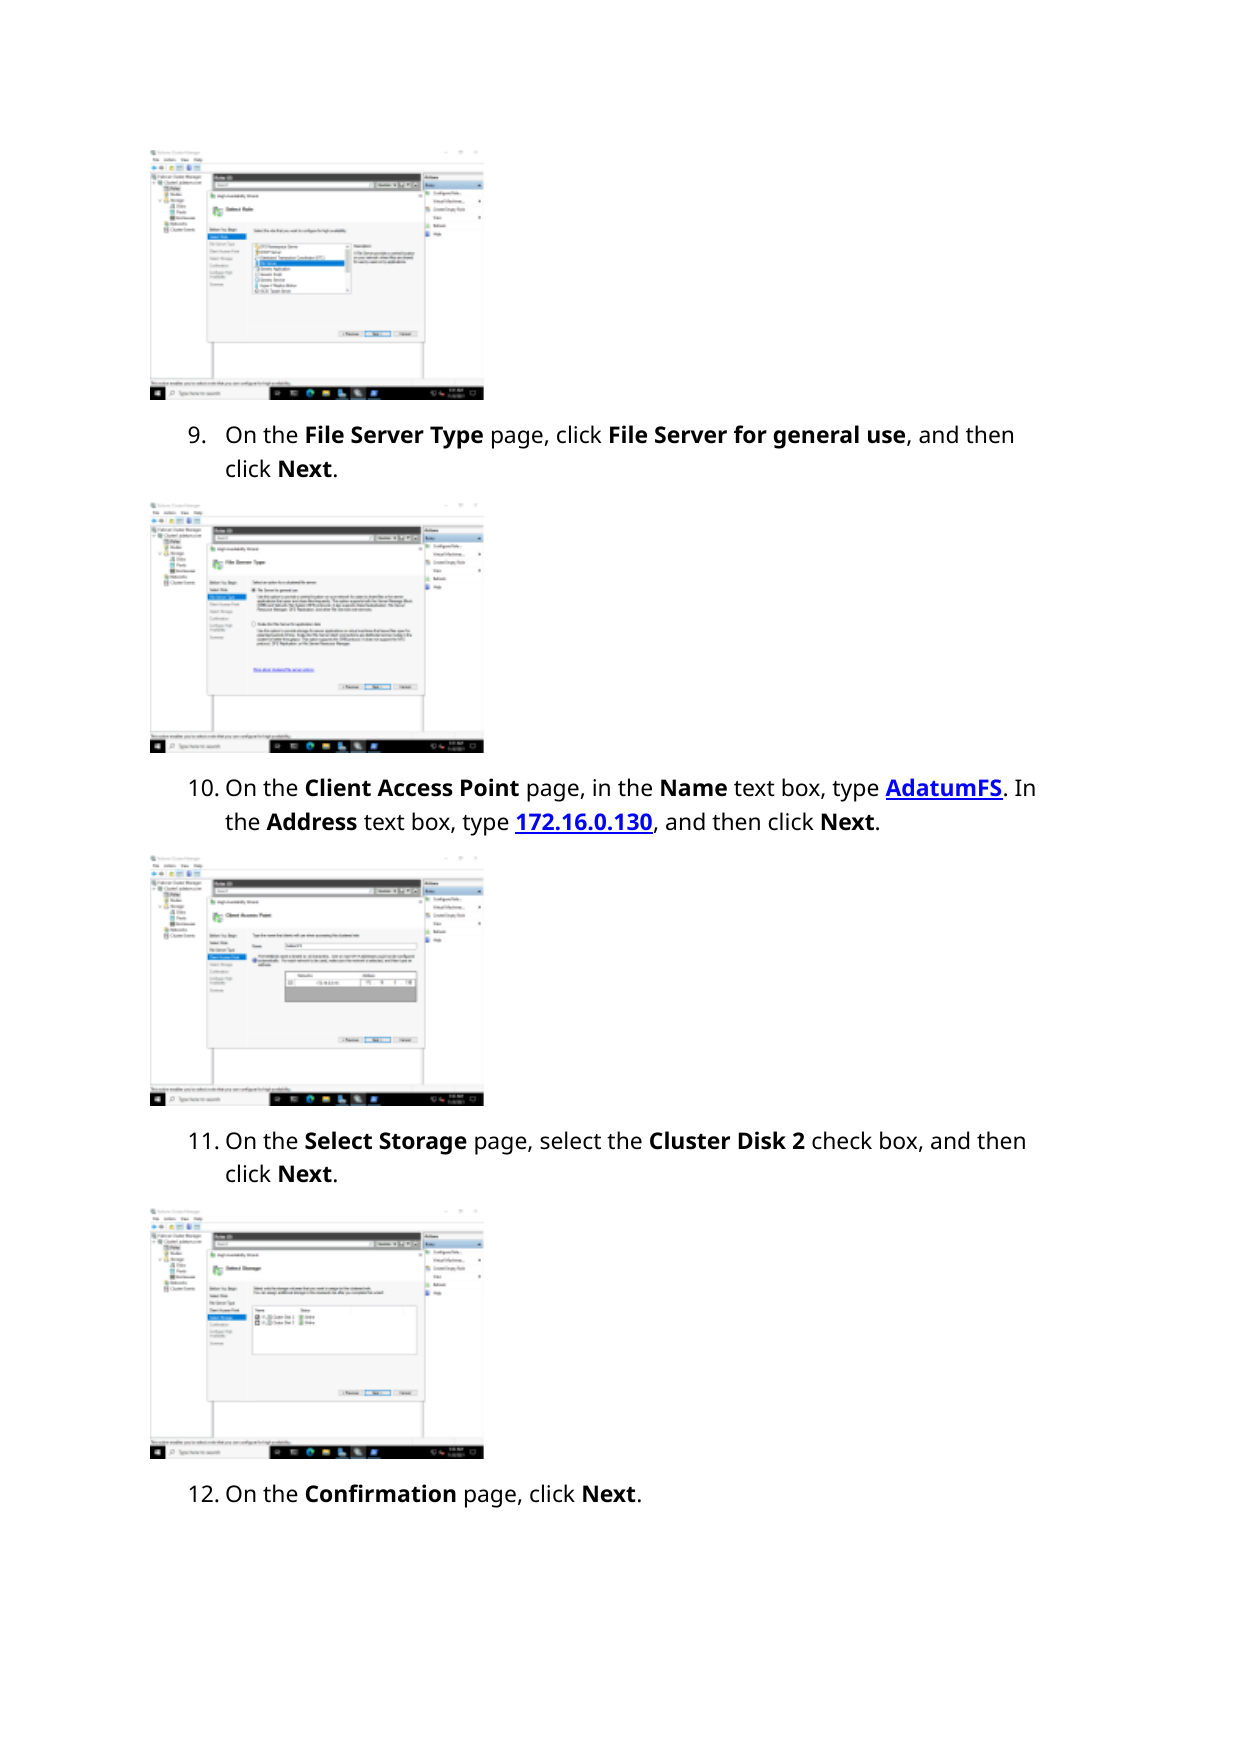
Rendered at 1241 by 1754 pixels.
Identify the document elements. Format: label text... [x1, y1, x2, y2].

list On the Confirmation page, click Next. [187, 1477, 1090, 1509]
picture [150, 150, 484, 400]
list On the File Server Type page, click File Server for general use, and then click Next. [187, 419, 1090, 484]
picture [150, 502, 484, 753]
list On the Select Storage page, select the Cluster Disk 2 check box, and then click Next. [187, 1124, 1090, 1189]
picture [150, 1208, 484, 1459]
picture [150, 855, 484, 1106]
list On the Client Access Point page, in the Name text box, type AdatumFS. In the Address text box, type 172.16.0.130, and then click Next. [187, 772, 1090, 837]
